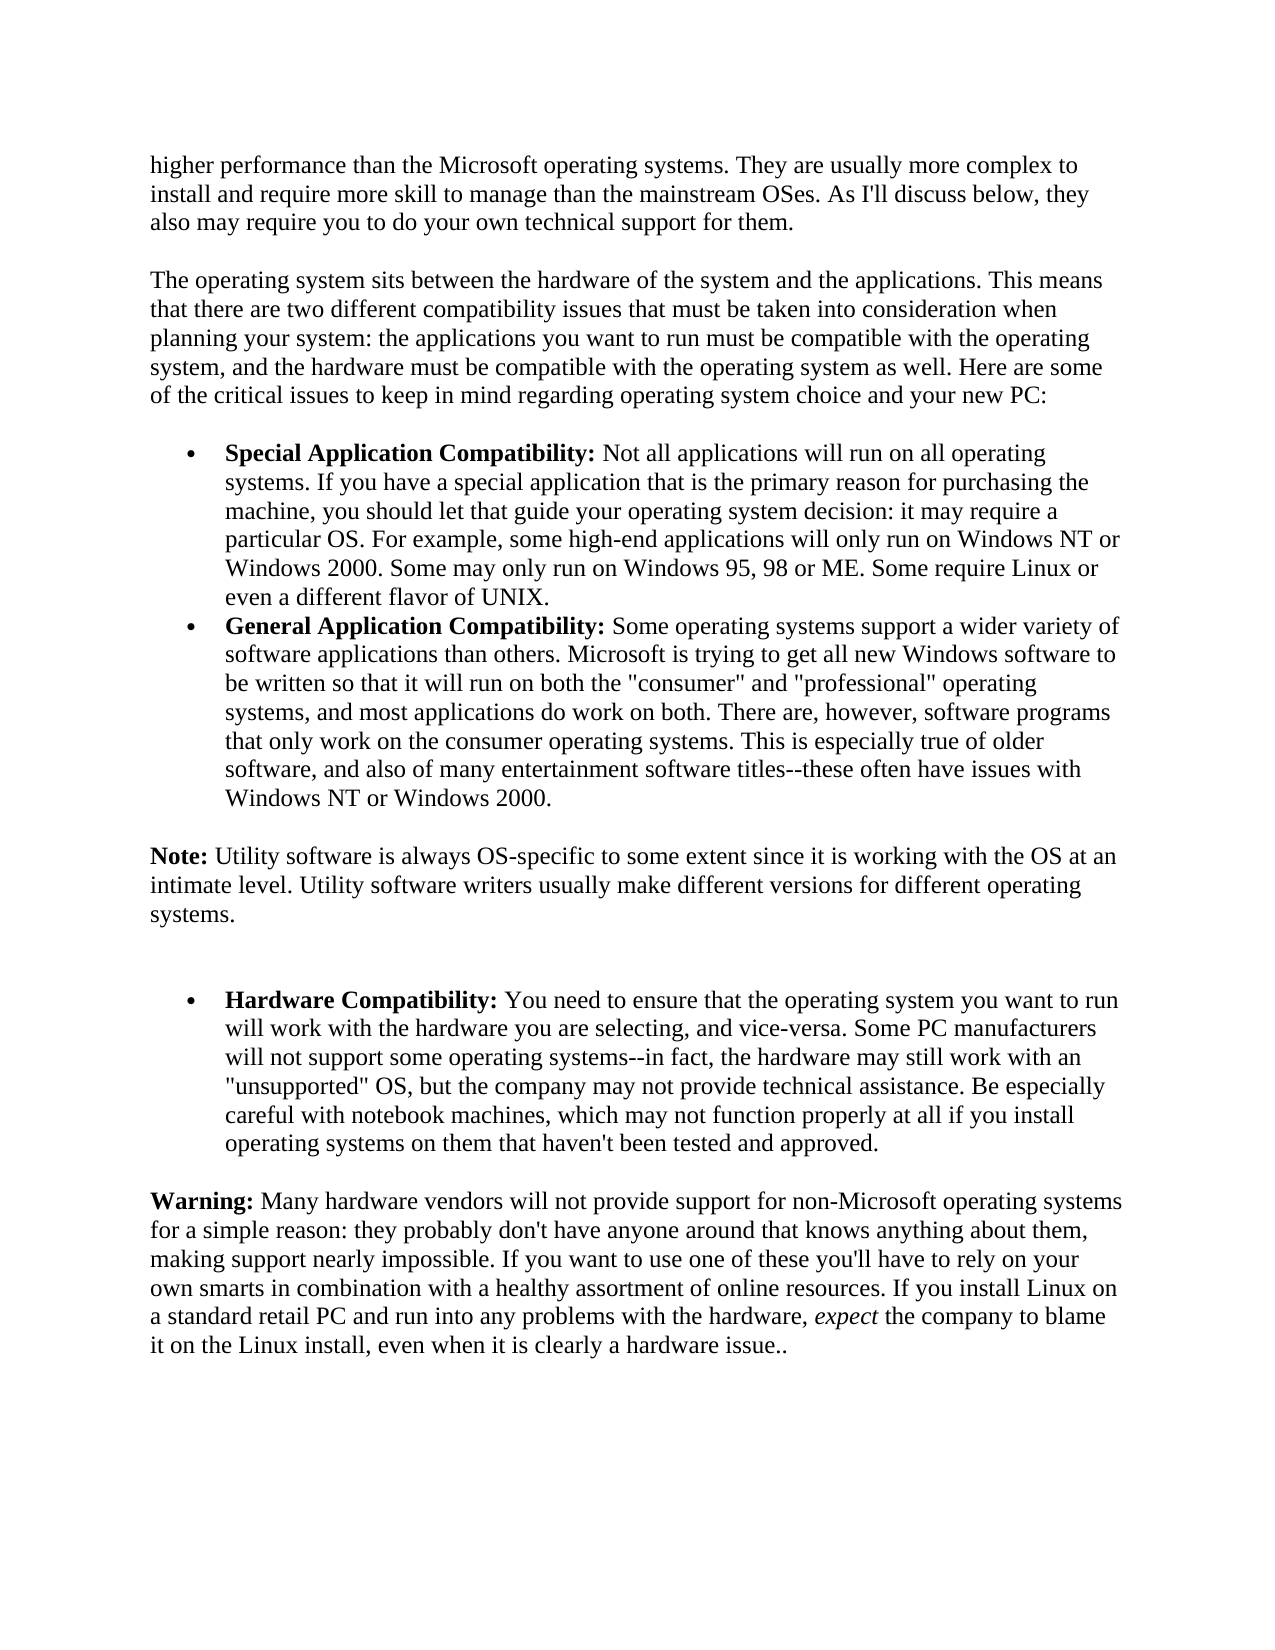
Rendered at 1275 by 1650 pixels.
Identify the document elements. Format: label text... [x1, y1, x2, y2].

text Note: Utility software is always OS-specific to some extent since it is working with the OS at an intimate level. Utility software writers usually make different versions for different operating systems. [150, 841, 1125, 956]
list Hardware Compatibility: You need to ensure that the operating system you want to run will work with the hardware you are selecting, and vice-versa. Some PC manufacturers will not support some operating systems--in fact, the hardware may still work with an "unsupported" OS, but the company may not provide technical assistance. Be especially careful with notebook machines, which may not function properly at all if you install operating systems on them that haven't been tested and approved. [187, 985, 1125, 1157]
text Warning: Many hardware vendors will not provide support for non-Microsoft operating systems for a simple reason: they probably don't have anyone around that knows anything about them, making support nearly impossible. If you want to use one of these you'll have to rely on your own smarts in combination with a healthy assortment of online resources. If you install Linux on a standard retail PC and run into any problems with the hardware, expect the company to blame it on the Linux install, even when it is clearly a hardware issue.. [150, 1186, 1125, 1387]
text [150, 150, 1125, 236]
text The operating system sits between the hardware of the system and the applications. This means that there are two different compatibility issues that must be taken into consideration when planning your system: the applications you want to run must be compatible with the operating system, and the hardware must be compatible with the operating system as well. Here are some of the critical issues to keep in mind regarding operating system choice and your new PC: [150, 265, 1125, 409]
list General Application Compatibility: Some operating systems support a wider variety of software applications than others. Microsoft is trying to get all new Windows software to be written so that it will run on both the "consumer" and "professional" operating systems, and most applications do work on both. There are, however, software programs that only work on the consumer operating systems. This is especially true of older software, and also of many entertainment software titles--these often have issues with Windows NT or Windows 2000. [187, 611, 1125, 812]
list Special Application Compatibility: Not all applications will run on all operating systems. If you have a special application that is the primary reason for purchasing the machine, you should let that guide your operating system decision: it may require a particular OS. For example, some high-end applications will only run on Windows NT or Windows 2000. Some may only run on Windows 95, 98 or ME. Some require Linux or even a different flavor of UNIX. [187, 438, 1125, 611]
